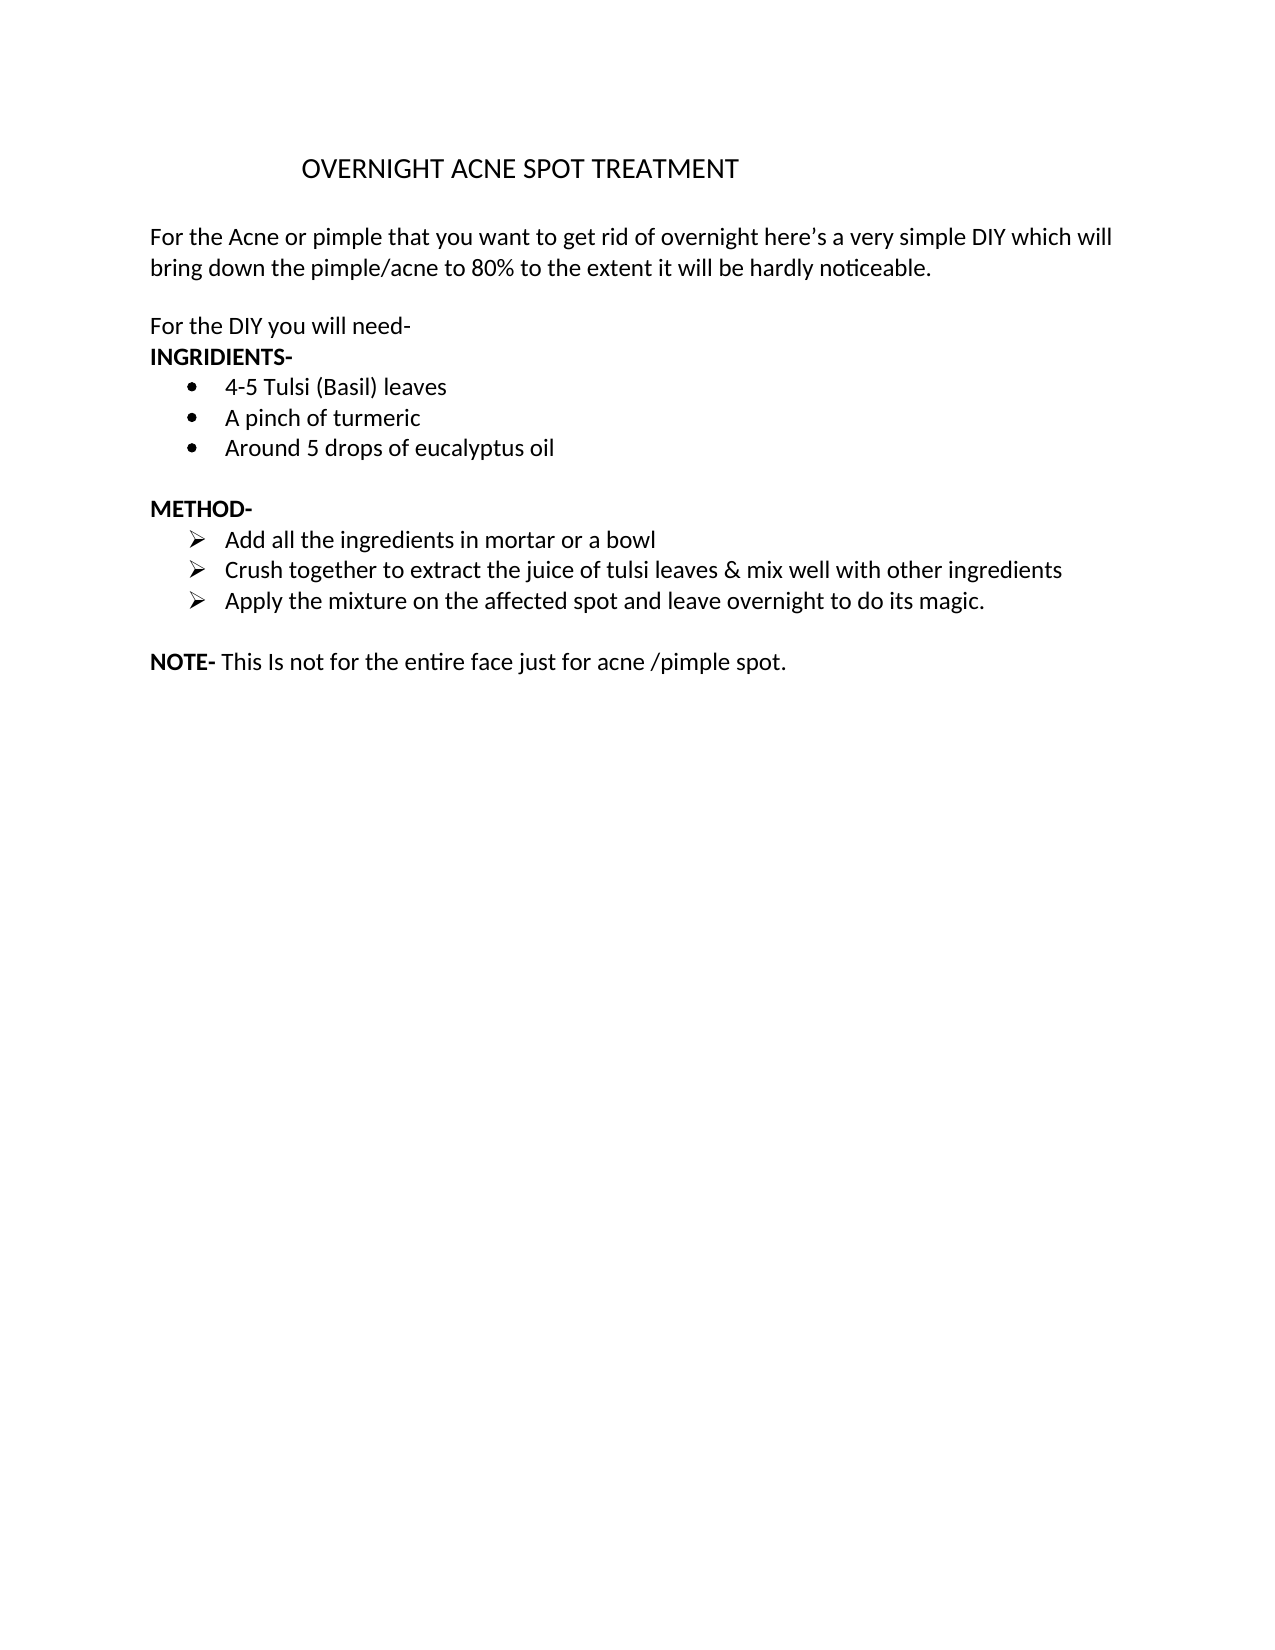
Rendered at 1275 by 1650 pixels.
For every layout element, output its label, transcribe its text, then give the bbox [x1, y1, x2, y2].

text For the Acne or pimple that you want to get rid of overnight here’s a very simple DIY which will bring down the pimple/acne to 80% to the extent it will be hardly noticeable. [150, 221, 1125, 282]
text METHOD- [150, 493, 1125, 524]
list Crush together to extract the juice of tulsi leaves & mix well with other ingredients [187, 554, 1125, 585]
list Around 5 drops of eucalyptus oil [187, 432, 1125, 463]
text OVERNIGHT ACNE SPOT TREATMENT [150, 150, 1125, 186]
list 4-5 Tulsi (Basil) leaves [187, 371, 1125, 402]
text INGRIDIENTS- [150, 341, 1125, 371]
text For the DIY you will need- [150, 310, 1125, 341]
list Add all the ingredients in mortar or a bowl [187, 524, 1125, 554]
list Apply the mixture on the affected spot and leave overnight to do its magic. [187, 585, 1125, 616]
text NOTE- This Is not for the entire face just for acne /pimple spot. [150, 646, 1125, 677]
list A pinch of turmeric [187, 402, 1125, 432]
